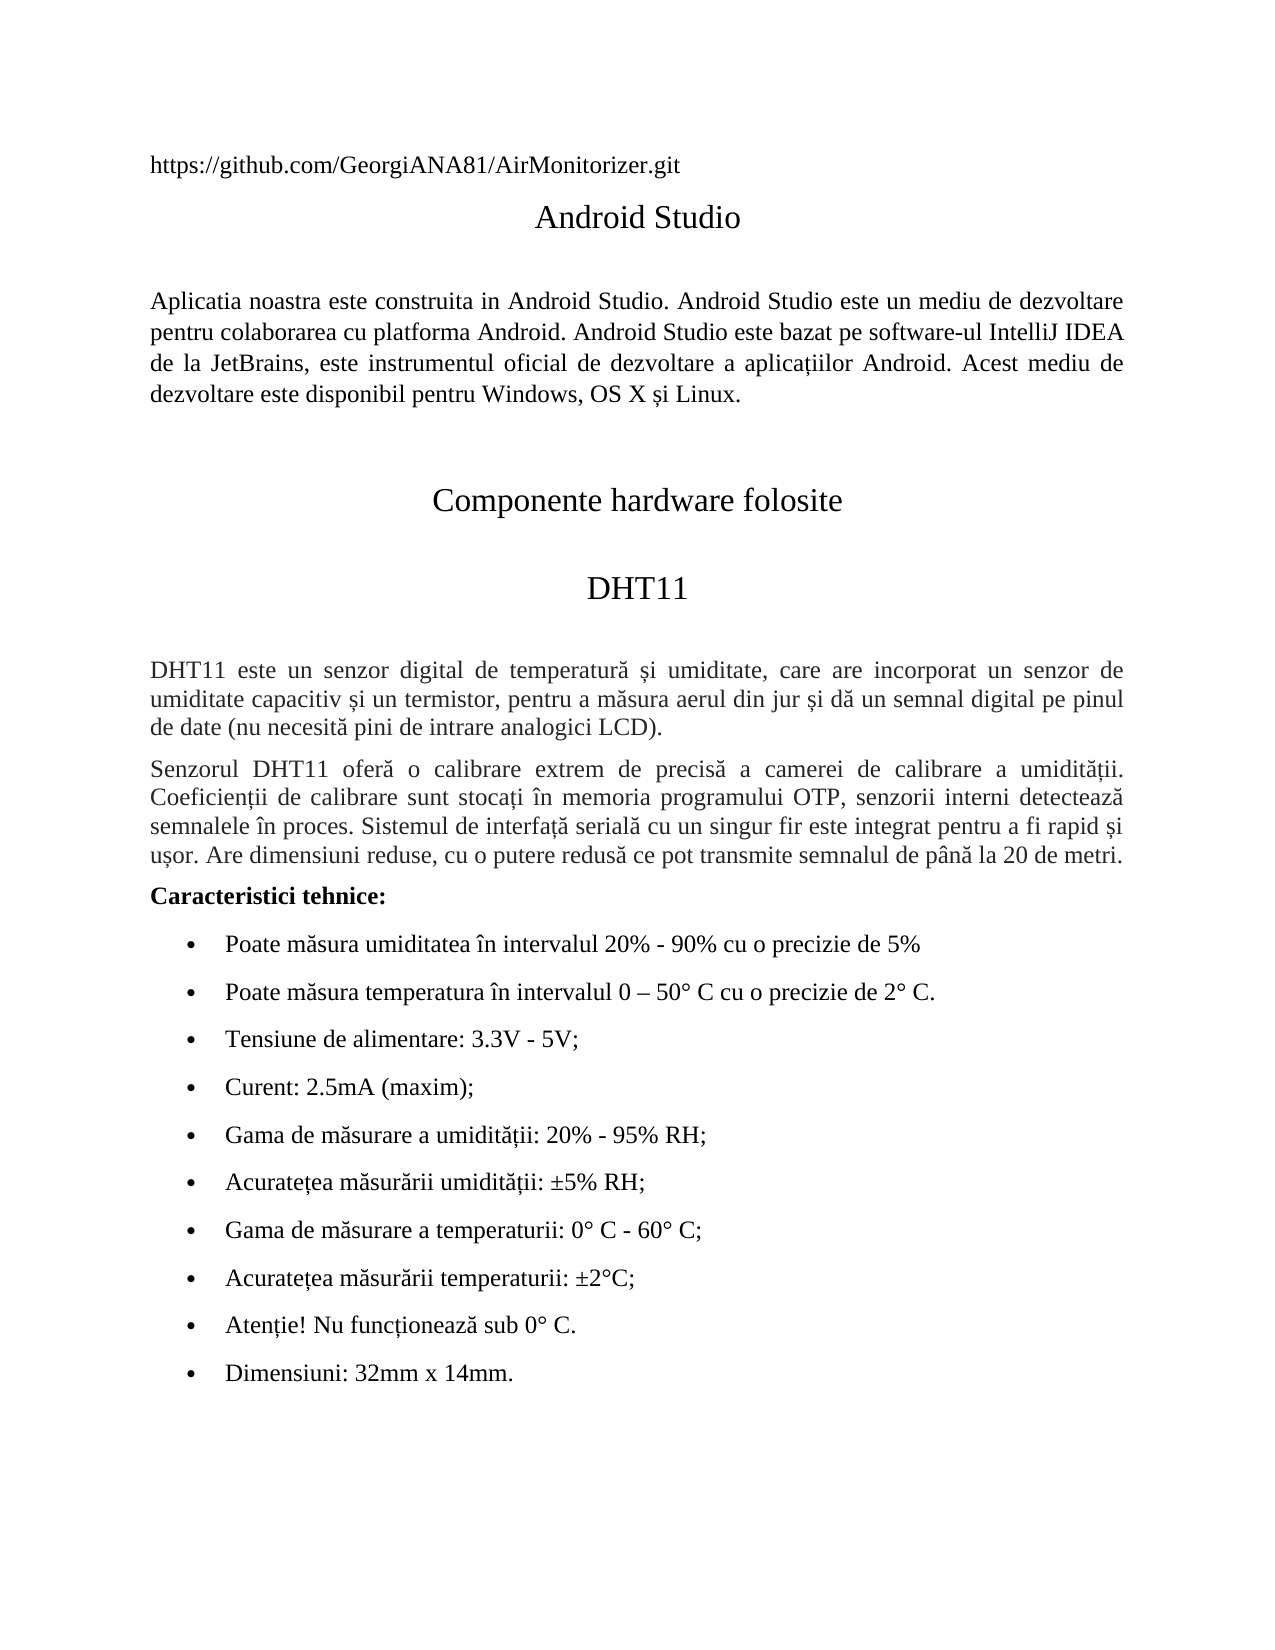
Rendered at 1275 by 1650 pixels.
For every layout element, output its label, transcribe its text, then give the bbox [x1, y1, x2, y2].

list Curent: 2.5mA (maxim); [187, 1072, 1125, 1101]
subtitle Componente hardware folosite [150, 480, 1125, 518]
text https://github.com/GeorgiANA81/AirMonitorizer.git [150, 150, 1125, 179]
subtitle Android Studio [150, 198, 1125, 236]
list Poate măsura temperatura în intervalul 0 – 50° C cu o precizie de 2° C. [187, 977, 1125, 1005]
text DHT11 este un senzor digital de temperatură și umiditate, care are incorporat un senzor de umiditate capacitiv și un termistor, pentru a măsura aerul din jur și dă un semnal digital pe pinul de date (nu necesită pini de intrare analogici LCD). [150, 655, 1125, 741]
list Dimensiuni: 32mm x 14mm. [187, 1358, 1125, 1387]
text Senzorul DHT11 oferă o calibrare extrem de precisă a camerei de calibrare a umidității. Coeficienții de calibrare sunt stocați în memoria programului OTP, senzorii interni detectează semnalele în proces. Sistemul de interfață serială cu un singur fir este integrat pentru a fi rapid și ușor. Are dimensiuni reduse, cu o putere redusă ce pot transmite semnalul de până la 20 de metri. [150, 754, 1125, 869]
text Caracteristici tehnice: [150, 881, 1125, 910]
list Gama de măsurare a umidității: 20% - 95% RH; [187, 1120, 1125, 1148]
list Gama de măsurare a temperaturii: 0° C - 60° C; [187, 1215, 1125, 1244]
list Tensiune de alimentare: 3.3V - 5V; [187, 1024, 1125, 1053]
list Acuratețea măsurării temperaturii: ±2°C; [187, 1263, 1125, 1292]
list Acuratețea măsurării umidității: ±5% RH; [187, 1167, 1125, 1196]
subtitle DHT11 [150, 568, 1125, 607]
list Poate măsura umiditatea în intervalul 20% - 90% cu o precizie de 5% [187, 929, 1125, 958]
list Atenție! Nu funcționează sub 0° C. [187, 1311, 1125, 1339]
text Aplicatia noastra este construita in Android Studio. Android Studio este un mediu de dezvoltare pentru colaborarea cu platforma Android. Android Studio este bazat pe software-ul IntelliJ IDEA de la JetBrains, este instrumentul oficial de dezvoltare a aplicațiilor Android. Acest mediu de dezvoltare este disponibil pentru Windows, OS X și Linux. [150, 286, 1125, 408]
